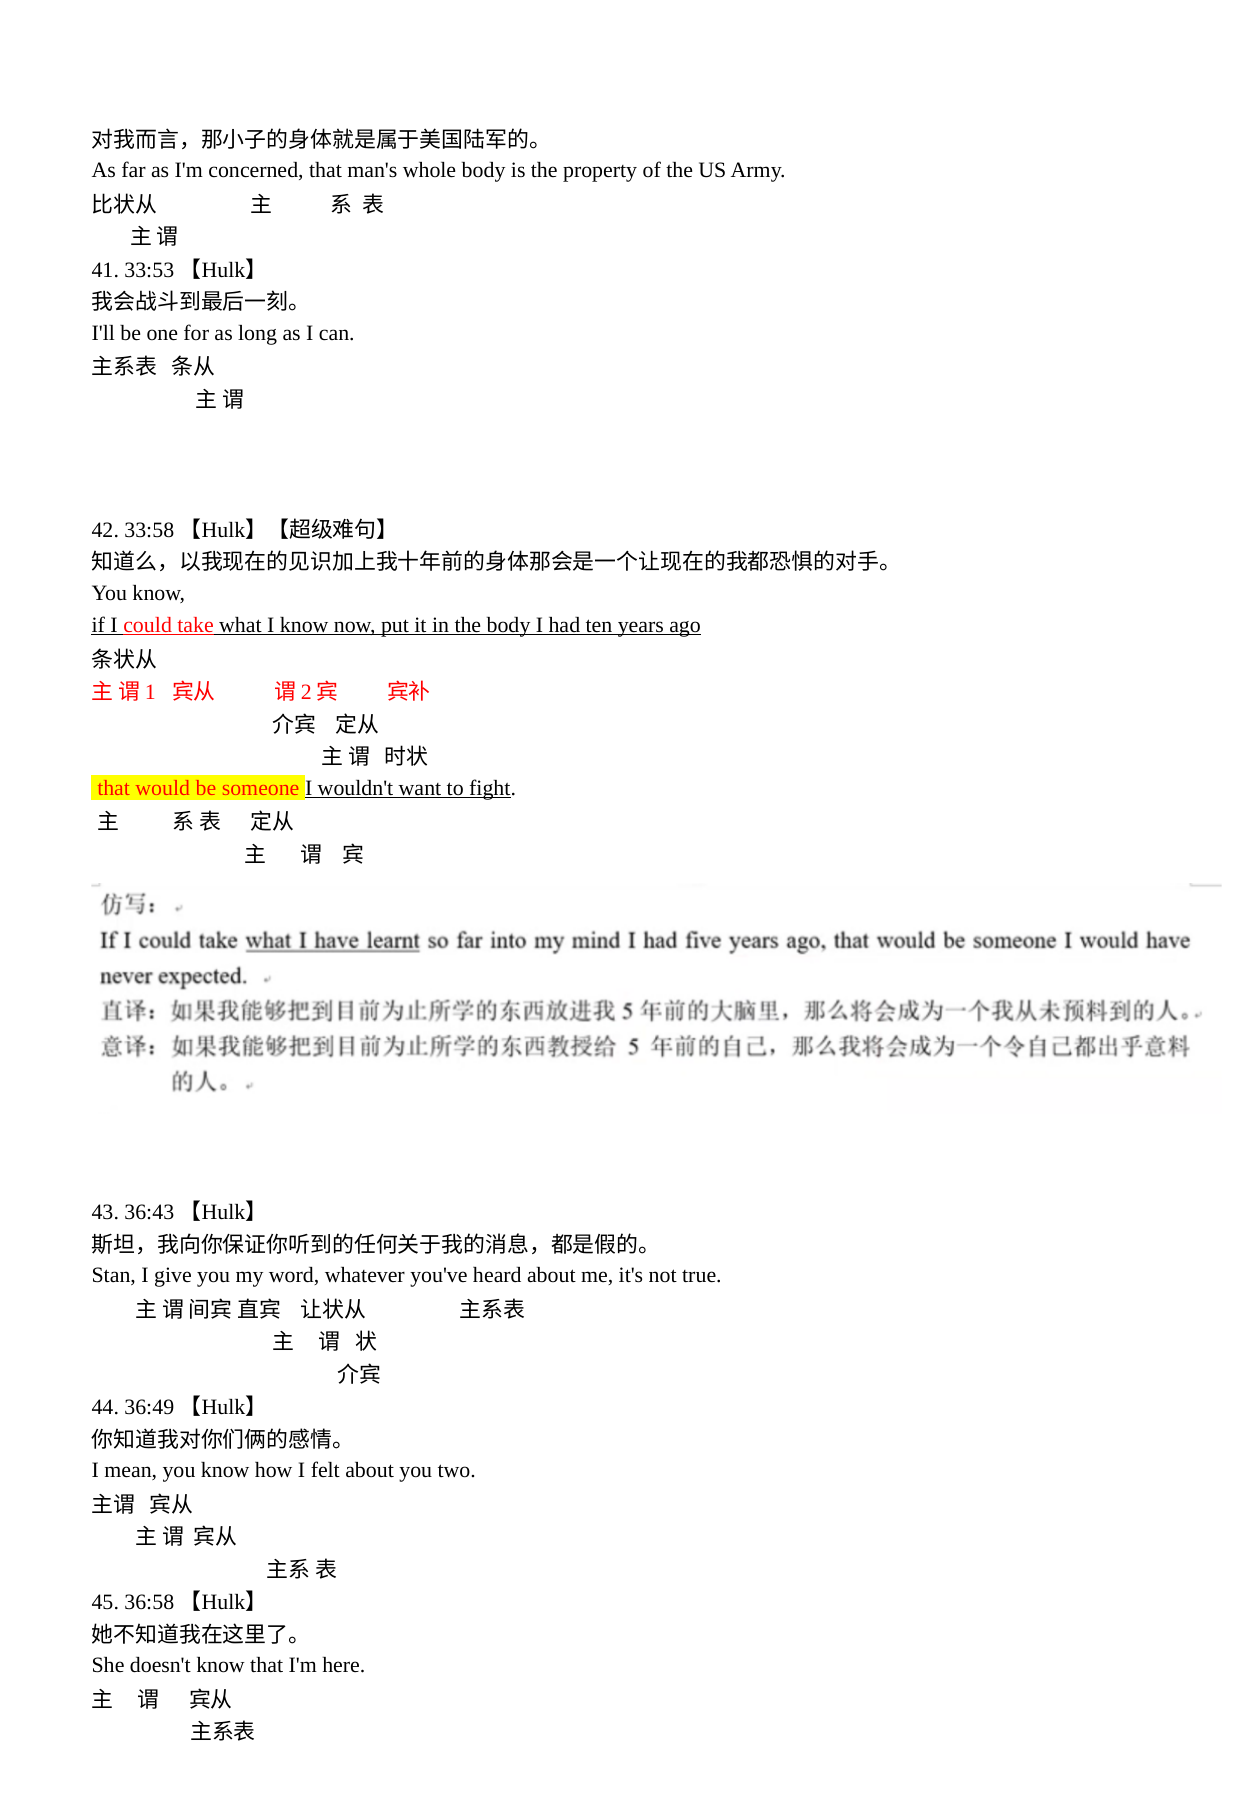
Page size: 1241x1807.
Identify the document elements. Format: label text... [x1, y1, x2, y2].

text 比状从 主 系 表 [91, 186, 1198, 219]
text 主 谓 状 [91, 1324, 1198, 1356]
text 介宾 定从 [91, 706, 1198, 739]
text Stan, I give you my word, whatever you've heard about me, it's not true. [91, 1259, 1198, 1291]
text 主 谓 [91, 219, 1198, 251]
text 主 谓1 宾从 谓2宾 宾补 [91, 674, 1198, 706]
picture [91, 883, 1222, 1114]
text She doesn't know that I'm here. [91, 1649, 1198, 1681]
text I mean, you know how I felt about you two. [91, 1454, 1198, 1486]
text 知道么，以我现在的见识加上我十年前的身体那会是一个让现在的我都恐惧的对手。 [91, 544, 1198, 576]
text 她不知道我在这里了。 [91, 1616, 1198, 1649]
text 主 系 表 定从 [91, 804, 1198, 836]
text 条状从 [91, 641, 1198, 674]
text 主 谓 时状 [91, 739, 1198, 771]
text 主系表 [91, 1714, 1198, 1746]
text 41. 33:53 【Hulk】 [91, 251, 1198, 284]
text As far as I'm concerned, that man's whole body is the property of the US Army. [91, 154, 1198, 186]
text I'll be one for as long as I can. [91, 316, 1198, 349]
text You know, [91, 576, 1198, 609]
text 主 谓 宾从 [91, 1681, 1198, 1714]
text 对我而言，那小子的身体就是属于美国陆军的。 [91, 121, 1198, 154]
text if I could take what I know now, put it in the body I had ten years ago [91, 609, 1198, 641]
text 我会战斗到最后一刻。 [91, 284, 1198, 316]
text 主系 表 [91, 1551, 1198, 1584]
text 42. 33:58 【Hulk】【超级难句】 [91, 511, 1198, 544]
text 主 谓 [91, 381, 1198, 414]
text 斯坦，我向你保证你听到的任何关于我的消息，都是假的。 [91, 1226, 1198, 1259]
text 介宾 [91, 1356, 1198, 1389]
text 主系表 条从 [91, 349, 1198, 381]
text 主 谓 宾 [91, 836, 1198, 869]
text that would be someone I wouldn't want to fight. [91, 771, 1198, 804]
text 44. 36:49 【Hulk】 [91, 1389, 1198, 1421]
text 主 谓 间宾 直宾 让状从 主系表 [91, 1291, 1198, 1324]
text 你知道我对你们俩的感情。 [91, 1421, 1198, 1454]
text 主 谓 宾从 [91, 1519, 1198, 1551]
text 45. 36:58 【Hulk】 [91, 1584, 1198, 1616]
text 主谓 宾从 [91, 1486, 1198, 1519]
text 43. 36:43 【Hulk】 [91, 1194, 1198, 1226]
